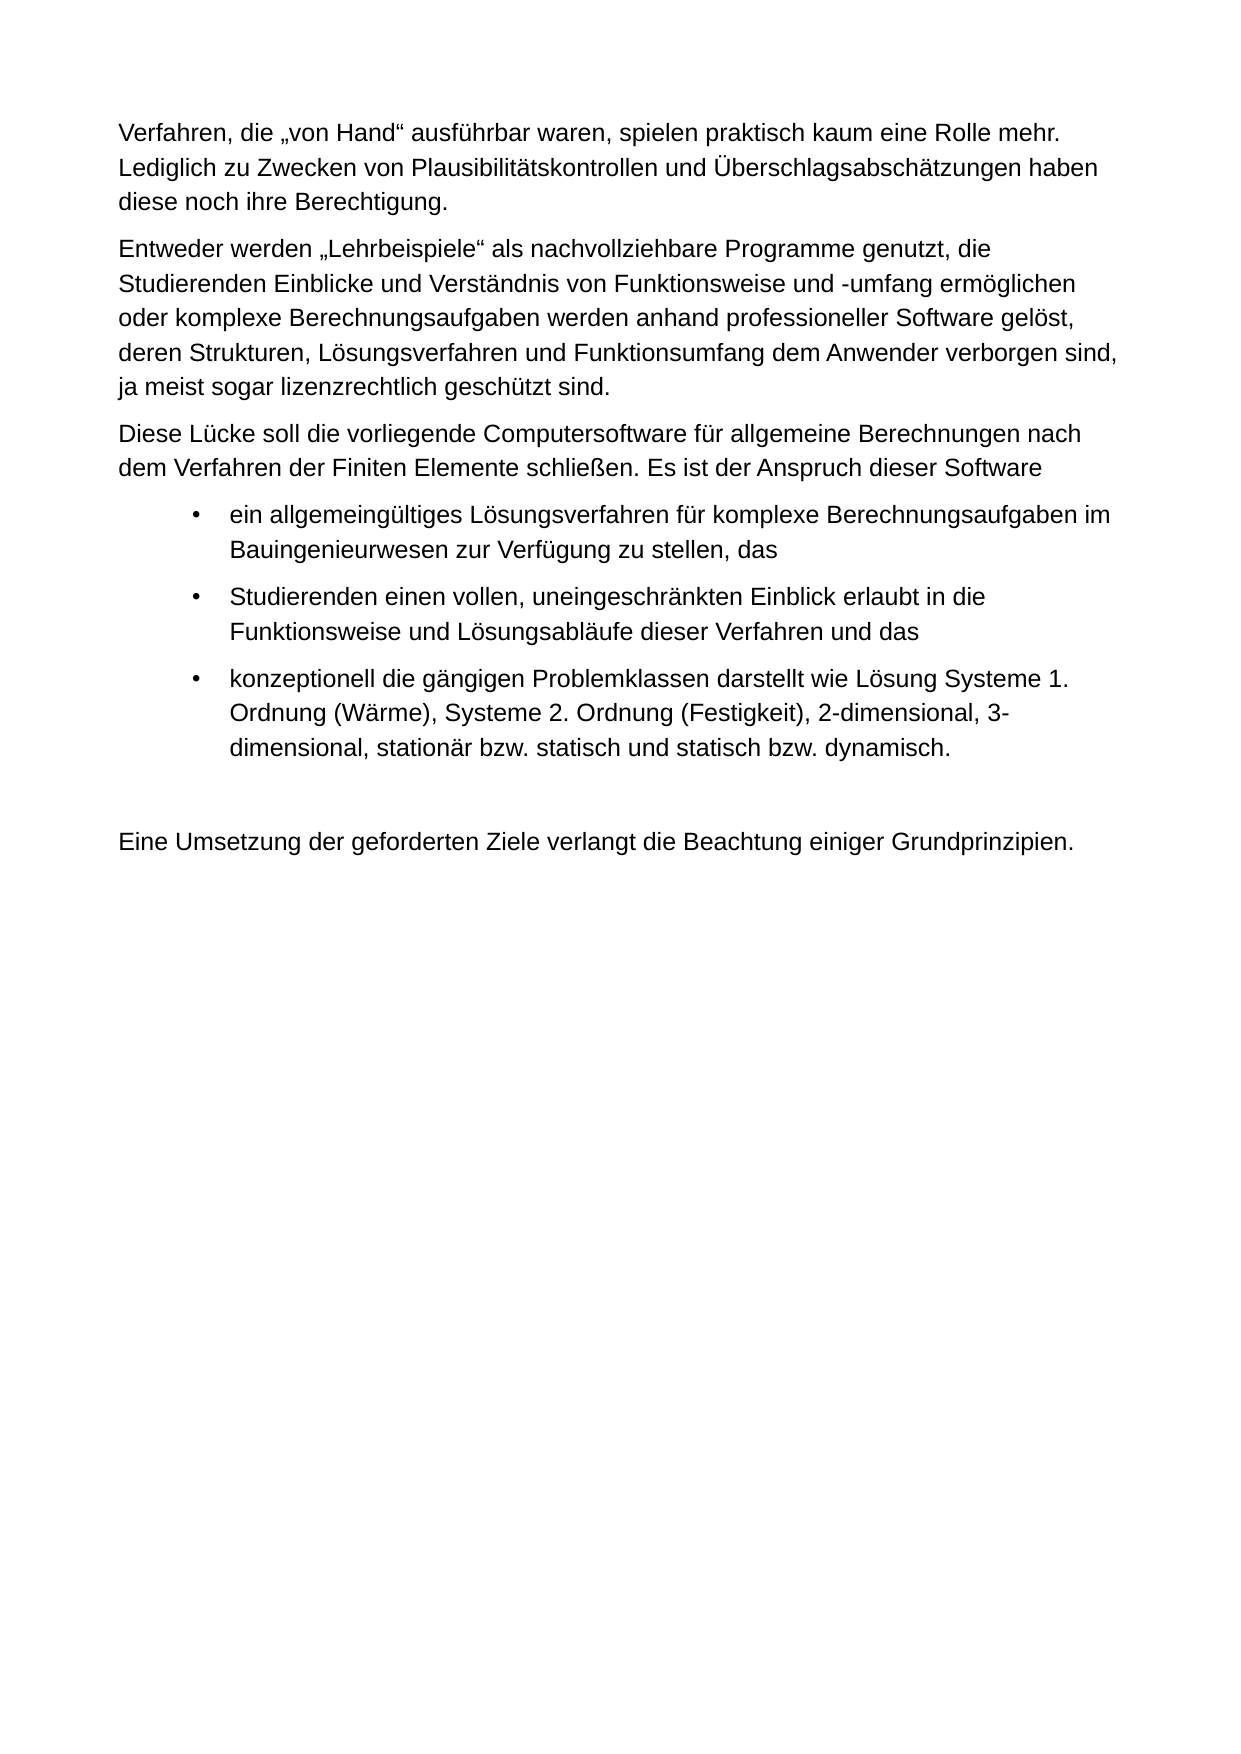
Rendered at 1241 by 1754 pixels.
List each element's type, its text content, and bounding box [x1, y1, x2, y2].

text Entweder werden „Lehrbeispiele“ als nachvollziehbare Programme genutzt, die Studierenden Einblicke und Verständnis von Funktionsweise und -umfang ermöglichen oder komplexe Berechnungsaufgaben werden anhand professioneller Software gelöst, deren Strukturen, Lösungsverfahren und Funktionsumfang dem Anwender verborgen sind, ja meist sogar lizenzrechtlich geschützt sind. [118, 234, 1122, 401]
list Studierenden einen vollen, uneingeschränkten Einblick erlaubt in die Funktionsweise und Lösungsabläufe dieser Verfahren und das [192, 582, 1122, 645]
list konzeptionell die gängigen Problemklassen darstellt wie Lösung Systeme 1. Ordnung (Wärme), Systeme 2. Ordnung (Festigkeit), 2-dimensional, 3-dimensional, stationär bzw. statisch und statisch bzw. dynamisch. [192, 663, 1122, 761]
text Diese Lücke soll die vorliegende Computersoftware für allgemeine Berechnungen nach dem Verfahren der Finiten Elemente schließen. Es ist der Anspruch dieser Software [118, 419, 1122, 482]
text Eine Umsetzung der geforderten Ziele verlangt die Beachtung einiger Grundprinzipien. [118, 827, 1122, 855]
list ein allgemeingültiges Lösungsverfahren für komplexe Berechnungsaufgaben im Bauingenieurwesen zur Verfügung zu stellen, das [192, 500, 1122, 564]
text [118, 118, 1122, 216]
